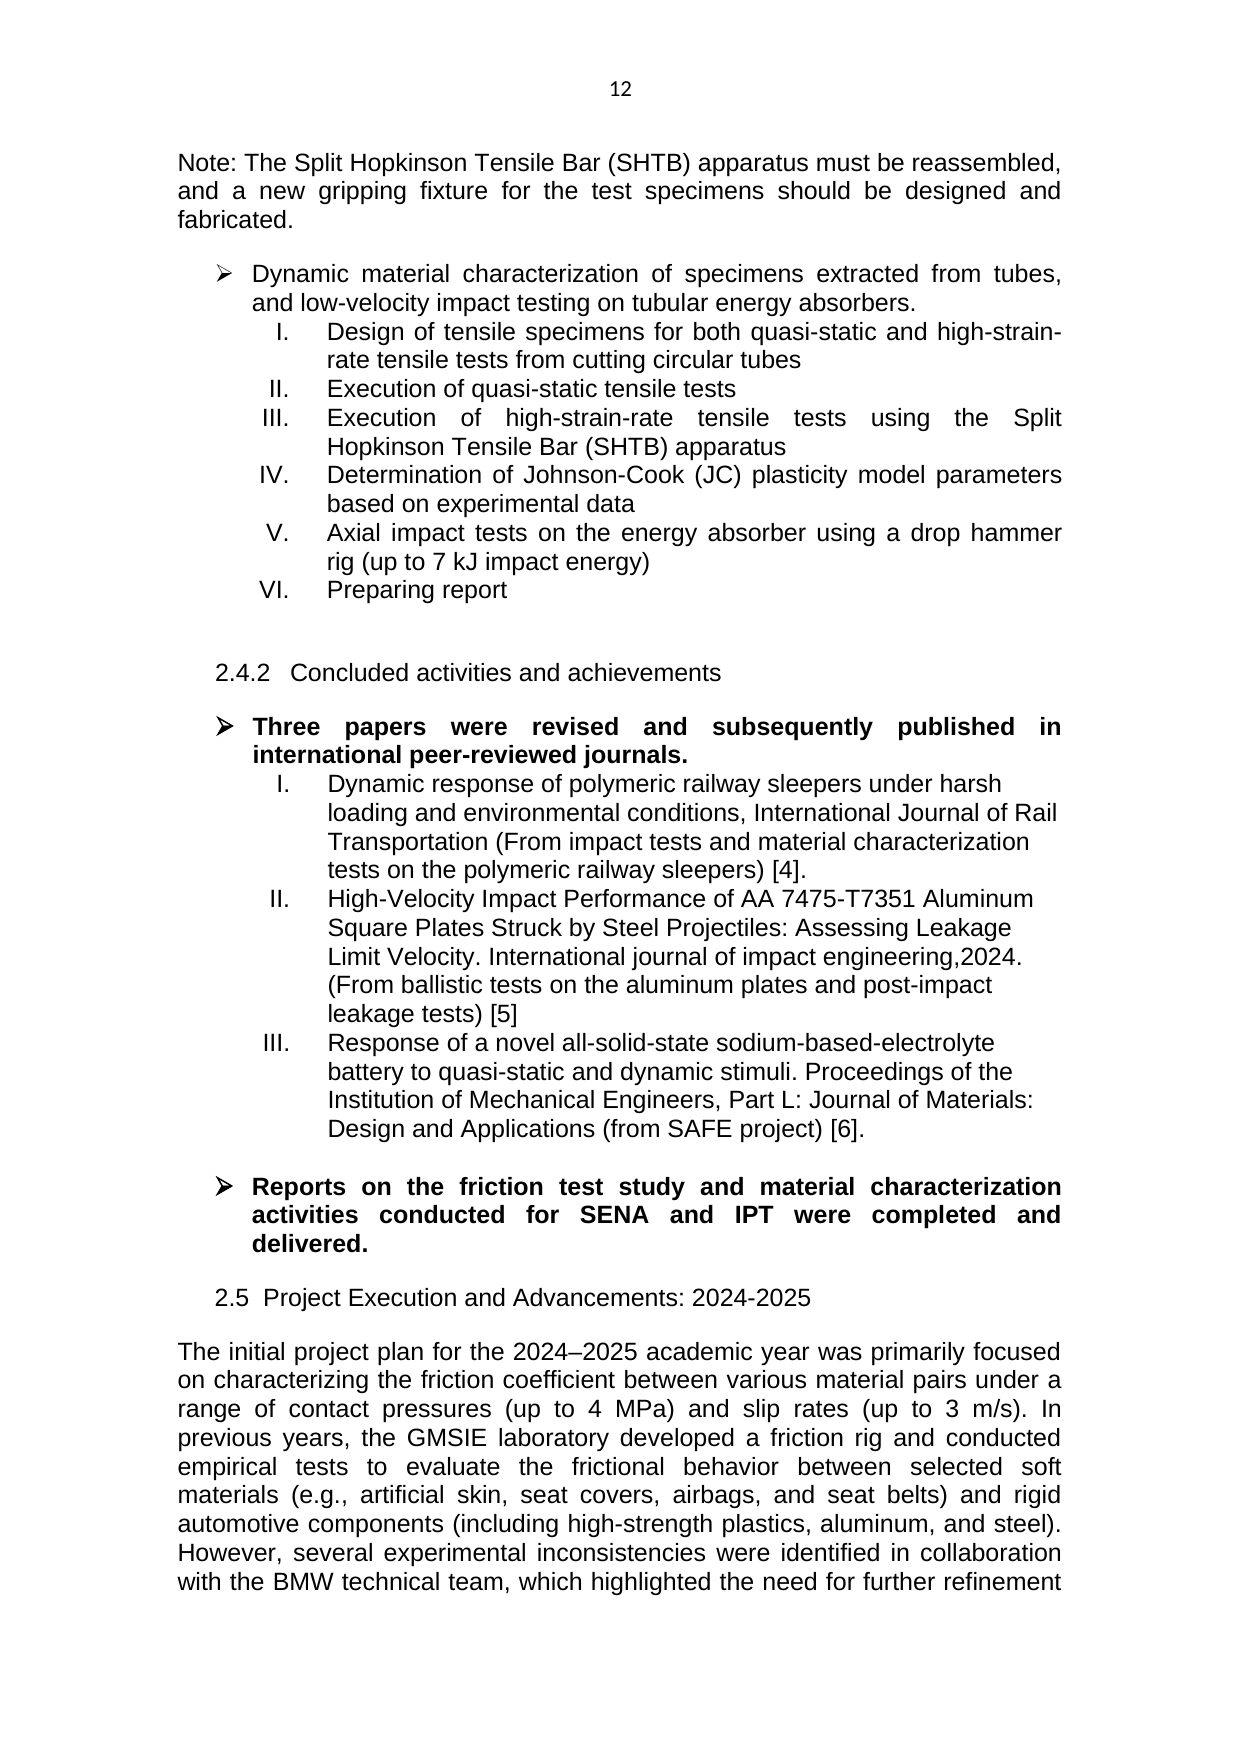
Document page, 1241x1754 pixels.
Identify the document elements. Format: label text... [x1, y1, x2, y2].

list Determination of Johnson-Cook (JC) plasticity model parameters based on experimental data [289, 460, 1063, 518]
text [177, 1337, 1063, 1595]
list Design of tensile specimens for both quasi-static and high-strain-rate tensile tests from cutting circular tubes [289, 316, 1063, 374]
list Response of a novel all-solid-state sodium-based-electrolyte battery to quasi-static and dynamic stimuli. Proceedings of the Institution of Mechanical Engineers, Part L: Journal of Materials: Design and Applications (from SAFE project) . [290, 1028, 1063, 1143]
list Dynamic material characterization of specimens extracted from tubes, and low-velocity impact testing on tubular energy absorbers. [214, 259, 1063, 316]
text Note: The Split Hopkinson Tensile Bar (SHTB) apparatus must be reassembled, and a new gripping fixture for the test specimens should be designed and fabricated. [177, 148, 1063, 234]
list Execution of quasi-static tensile tests [289, 374, 1063, 403]
list Three papers were revised and subsequently published in international peer-reviewed journals. [215, 711, 1063, 769]
list Dynamic response of polymeric railway sleepers under harsh loading and environmental conditions, International Journal of Rail Transportation (From impact tests and material characterization tests on the polymeric railway sleepers) . [290, 769, 1063, 884]
list Axial impact tests on the energy absorber using a drop hammer rig (up to 7 kJ impact energy) [289, 518, 1063, 575]
subtitle Concluded activities and achievements [215, 658, 1063, 686]
list High-Velocity Impact Performance of AA 7475-T7351 Aluminum Square Plates Struck by Steel Projectiles: Assessing Leakage Limit Velocity. International journal of impact engineering,2024. (From ballistic tests on the aluminum plates and post-impact leakage tests) [290, 884, 1063, 1028]
list Preparing report [289, 575, 1063, 604]
subtitle Project Execution and Advancements: 2024-2025 [214, 1283, 1063, 1312]
list Execution of high-strain-rate tensile tests using the Split Hopkinson Tensile Bar (SHTB) apparatus [289, 403, 1063, 460]
list Reports on the friction test study and material characterization activities conducted for SENA and IPT were completed and delivered. [214, 1172, 1063, 1258]
